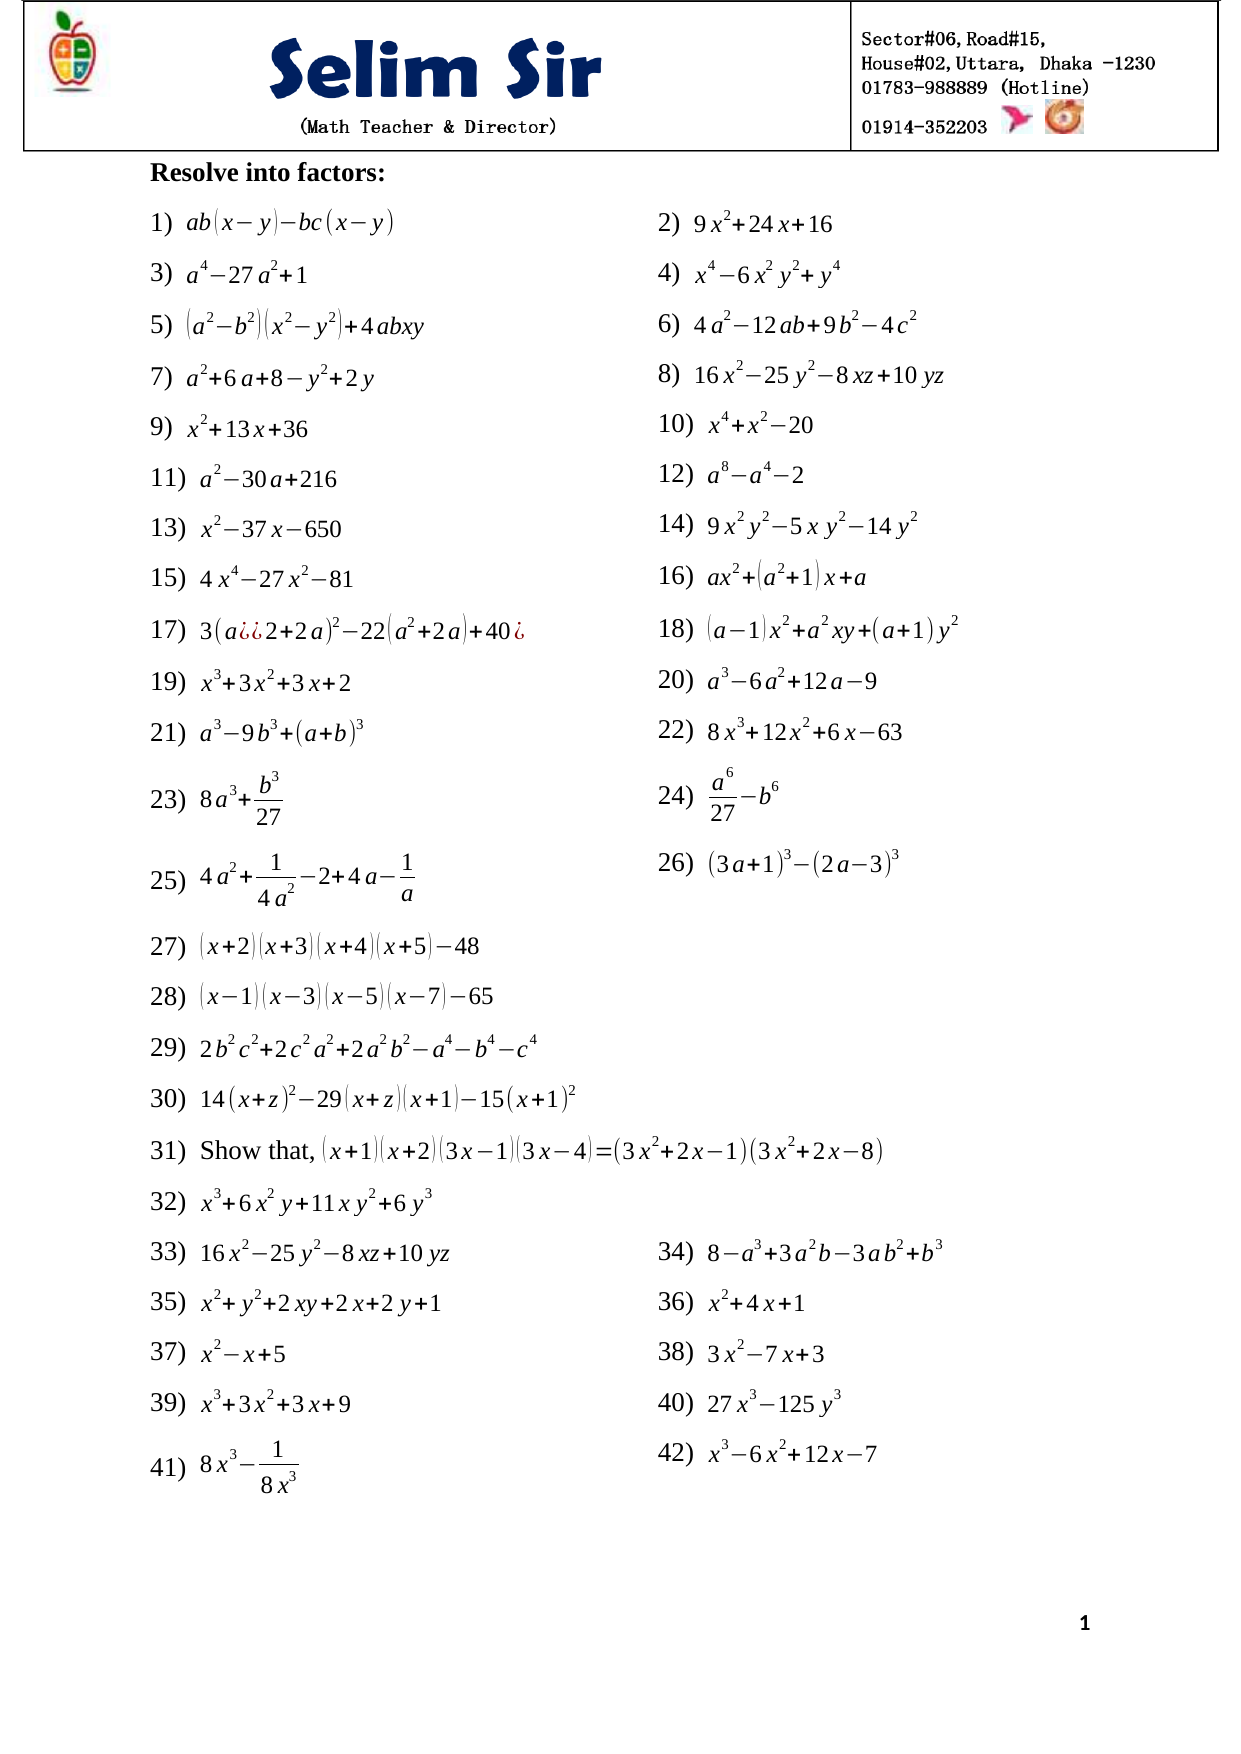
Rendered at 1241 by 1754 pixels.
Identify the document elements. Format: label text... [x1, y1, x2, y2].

text 9) [150, 411, 583, 442]
text 11) [150, 461, 583, 492]
text 14) [658, 507, 1090, 539]
text 23) [150, 767, 583, 830]
text 4) [658, 256, 1090, 288]
text 13) [150, 511, 583, 542]
text 16) [658, 558, 1090, 592]
text 21) [150, 715, 583, 748]
text 15) [150, 561, 583, 592]
text 2) [658, 206, 1090, 237]
text 30) [150, 1081, 1090, 1114]
text Resolve into factors: [150, 150, 1090, 187]
text 19) [150, 665, 583, 696]
text 40) [658, 1386, 1090, 1417]
picture [21, 0, 1222, 154]
text 33) [150, 1235, 583, 1266]
text 28) [150, 981, 1090, 1012]
text 26) [658, 845, 1090, 878]
text 24) [658, 764, 1090, 826]
text 37) [150, 1336, 583, 1367]
text 8) [658, 357, 1090, 388]
text 6) [658, 307, 1090, 338]
text 42) [658, 1436, 1090, 1467]
text 35) [150, 1285, 583, 1316]
text 32) [150, 1185, 583, 1216]
text 7) [150, 360, 583, 391]
text 36) [658, 1285, 1090, 1316]
text 10) [658, 407, 1090, 438]
text 27) [150, 930, 1090, 961]
text 5) [150, 307, 583, 341]
text 41) [150, 1436, 583, 1498]
text 3) [150, 256, 583, 288]
text 20) [658, 663, 1090, 694]
text 29) [150, 1031, 1090, 1062]
text 34) [658, 1235, 1090, 1266]
text 38) [658, 1336, 1090, 1367]
text 18) [658, 611, 1090, 644]
text 1) [150, 206, 583, 237]
text 12) [658, 457, 1090, 488]
text 22) [658, 713, 1090, 745]
text 39) [150, 1386, 583, 1417]
text 31) Show that, [150, 1133, 1090, 1166]
text 17) [150, 611, 583, 646]
text 25) [150, 849, 583, 911]
